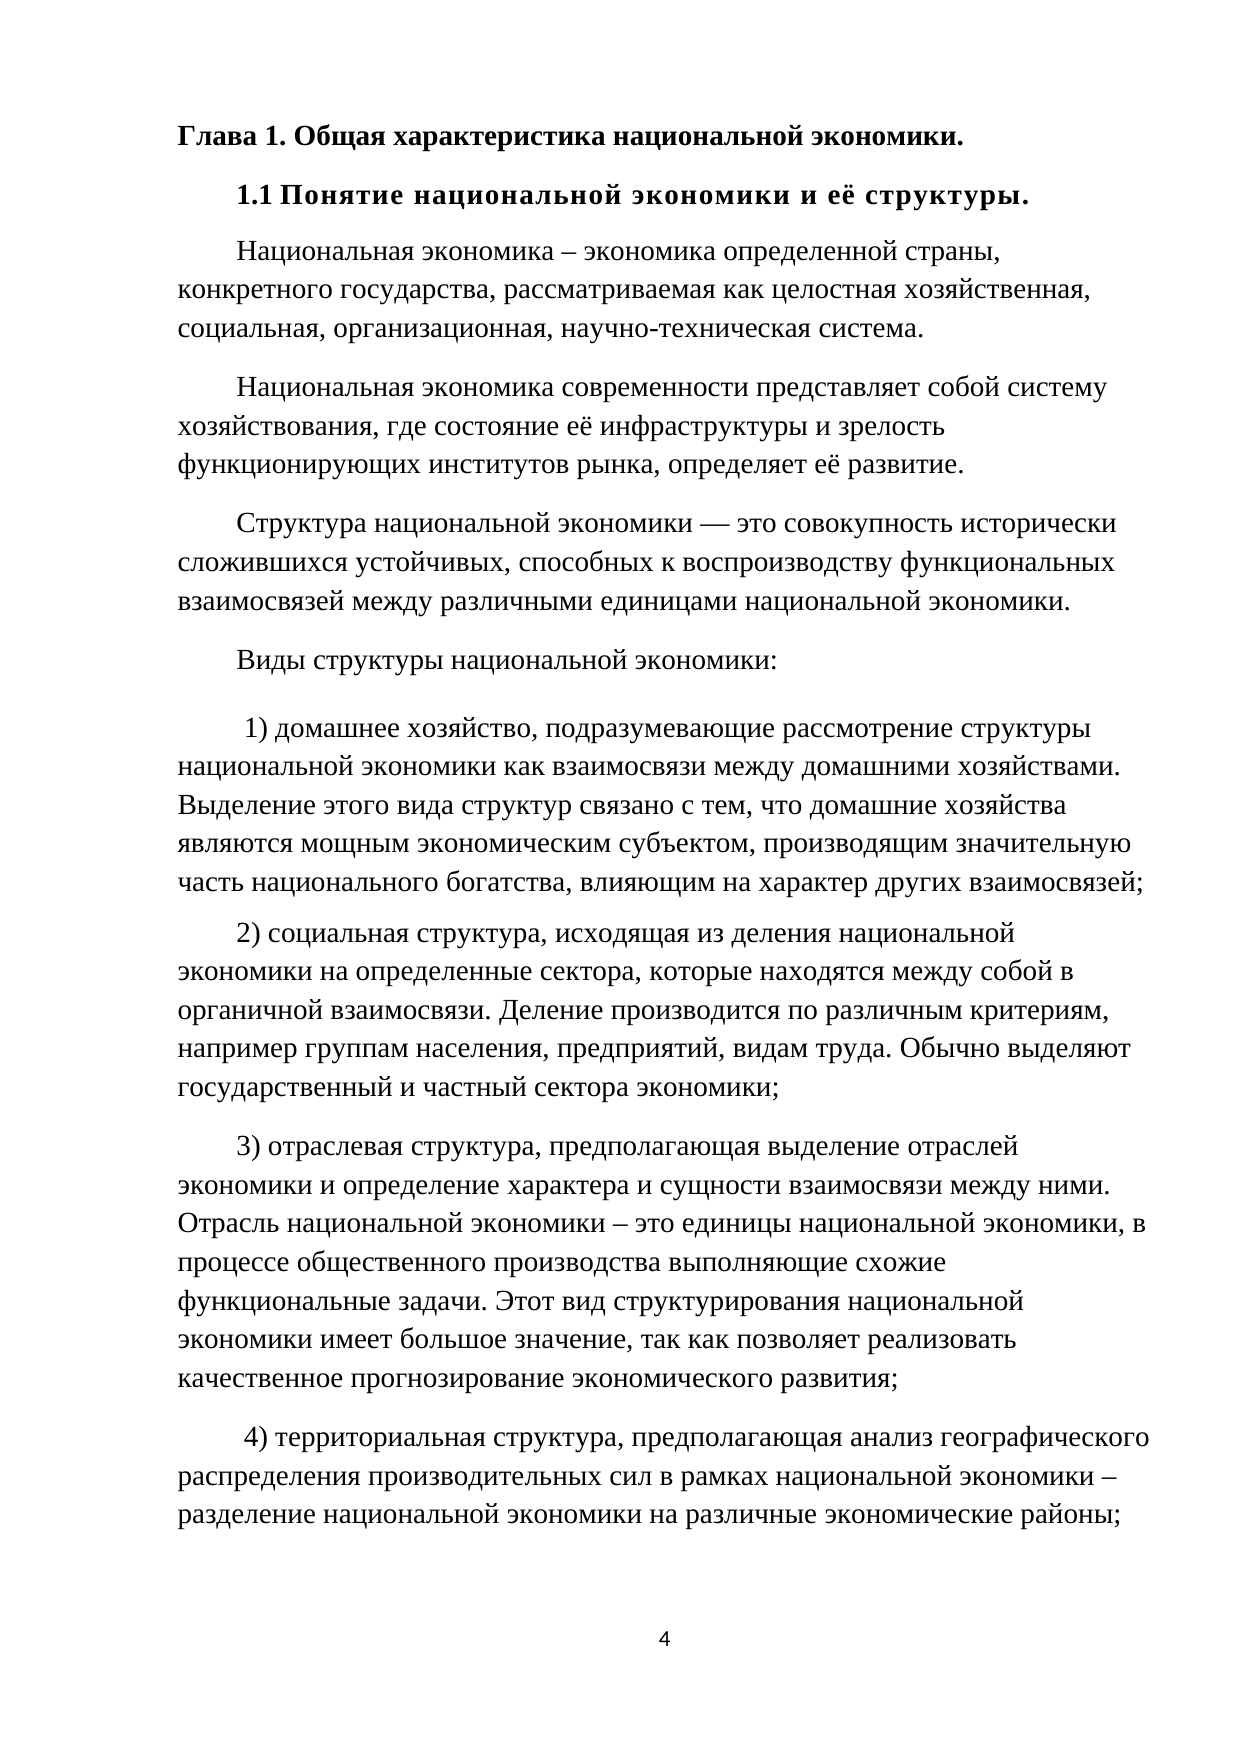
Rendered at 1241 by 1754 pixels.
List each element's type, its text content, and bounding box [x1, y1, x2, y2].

text Виды структуры национальной экономики: [177, 642, 1152, 676]
text 2) социальная структура, исходящая из деления национальной экономики на определенные сектора, которые находятся между собой в органичной взаимосвязи. Деление производится по различным критериям, например группам населения, предприятий, видам труда. Обычно выделяют государственный и частный сектора экономики; [177, 915, 1152, 1103]
text Национальная экономика – экономика определенной страны, конкретного государства, рассматриваемая как целостная хозяйственная, социальная, организационная, научно-техническая система. [177, 233, 1152, 343]
subtitle Понятие национальной экономики и её структуры. [236, 177, 1152, 211]
text Глава 1. Общая характеристика национальной экономики. [177, 118, 1152, 152]
text 3) отраслевая структура, предполагающая выделение отраслей экономики и определение характера и сущности взаимосвязи между ними. Отрасль национальной экономики – это единицы национальной экономики, в процессе общественного производства выполняющие схожие функциональные задачи. Этот вид структурирования национальной экономики имеет большое значение, так как позволяет реализовать качественное прогнозирование экономического развития; [177, 1128, 1152, 1393]
text 4) территориальная структура, предполагающая анализ географического распределения производительных сил в рамках национальной экономики – разделение национальной экономики на различные экономические районы; [177, 1419, 1152, 1530]
text 1) домашнее хозяйство, подразумевающие рассмотрение структуры национальной экономики как взаимосвязи между домашними хозяйствами. Выделение этого вида структур связано с тем, что домашние хозяйства являются мощным экономическим субъектом, производящим значительную часть национального богатства, влияющим на характер других взаимосвязей; [177, 710, 1152, 897]
text Структура национальной экономики — это совокупность исторически сложившихся устойчивых, способных к воспроизводству функциональных взаимосвязей между различными единицами национальной экономики. [177, 506, 1152, 616]
text Национальная экономика современности представляет собой систему хозяйствования, где состояние её инфраструктуры и зрелость функционирующих институтов рынка, определяет её развитие. [177, 369, 1152, 480]
